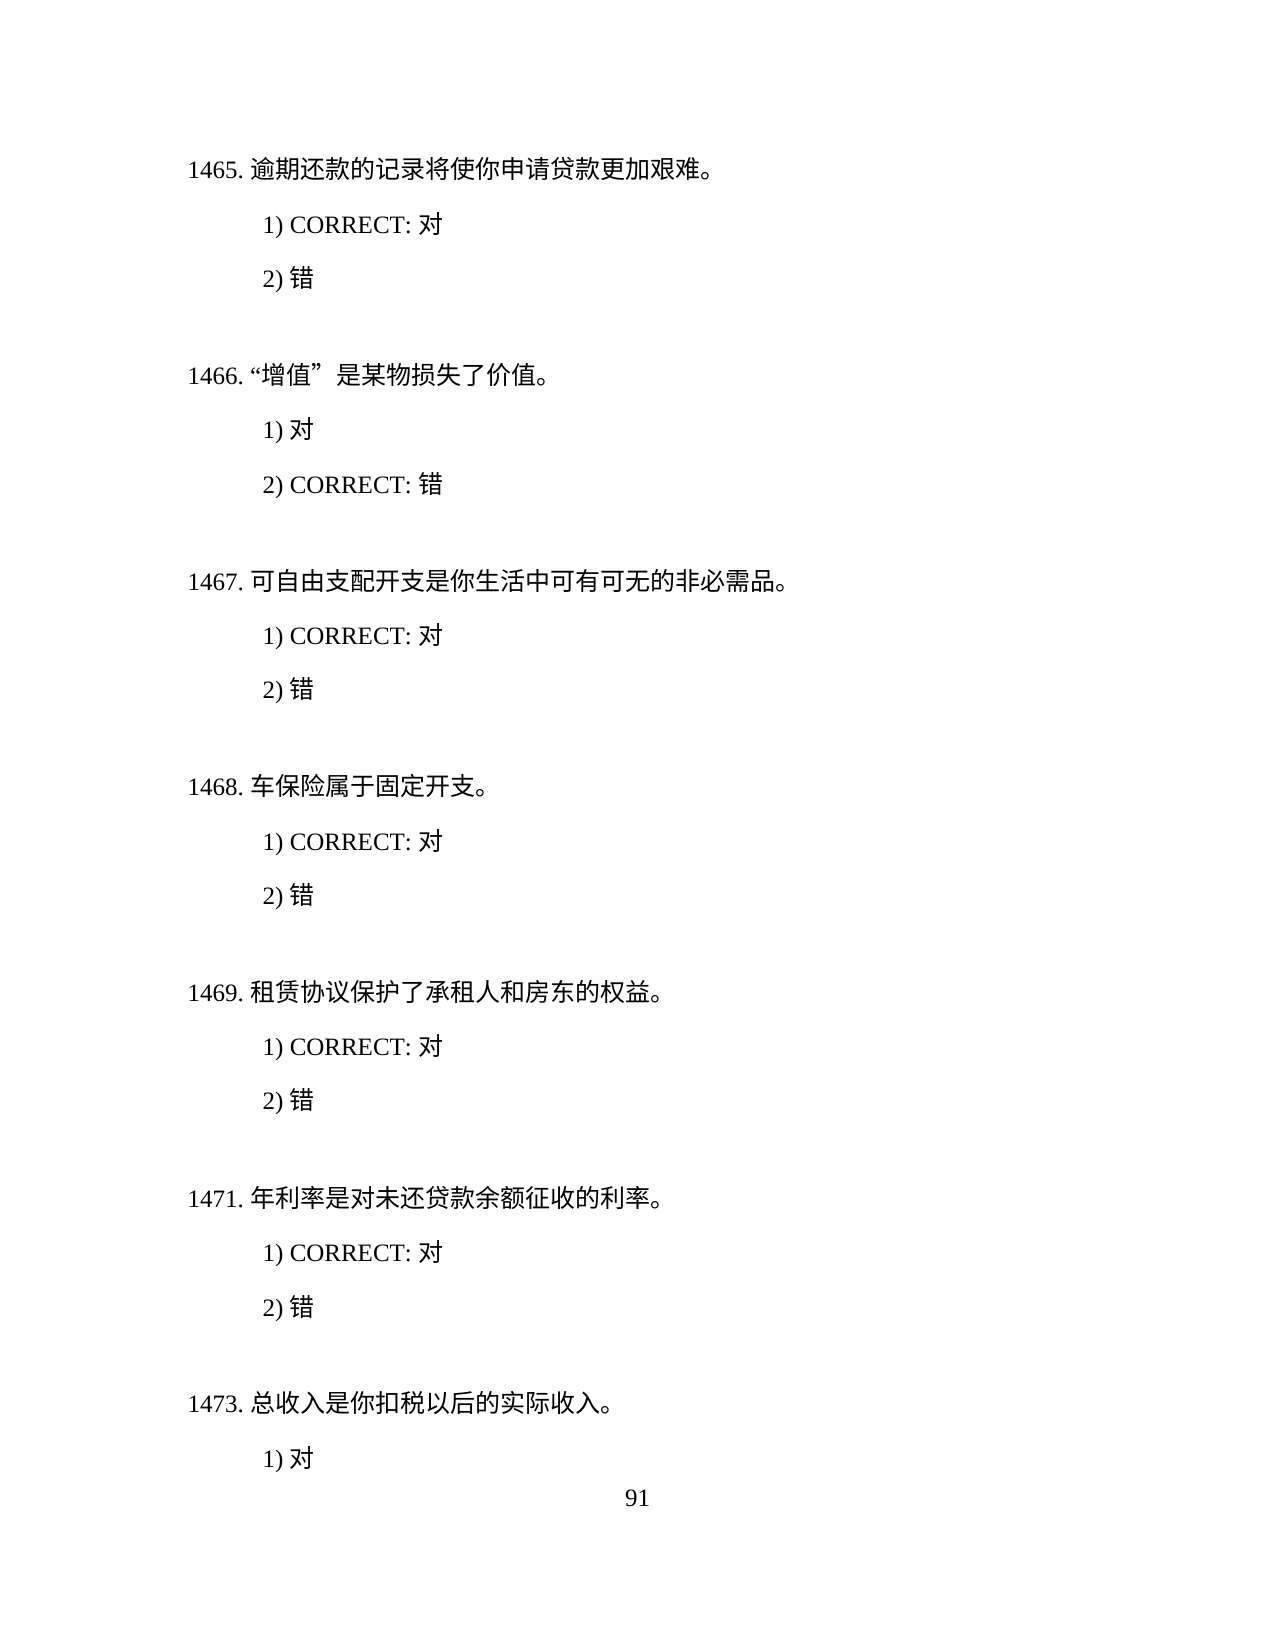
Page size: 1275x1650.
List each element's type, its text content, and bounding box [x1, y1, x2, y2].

text 1) CORRECT: 对 [187, 1233, 1087, 1269]
text 1) CORRECT: 对 [187, 1026, 1087, 1063]
text 1468. 车保险属于固定开支。 [187, 767, 1087, 803]
text 2) 错 [187, 1081, 1087, 1117]
text 1) CORRECT: 对 [187, 821, 1087, 857]
text 1) CORRECT: 对 [187, 615, 1087, 652]
text 2) CORRECT: 错 [187, 464, 1087, 501]
text 2) 错 [187, 1287, 1087, 1323]
text 2) 错 [187, 259, 1087, 295]
text 1467. 可自由支配开支是你生活中可有可无的非必需品。 [187, 561, 1087, 597]
text 1) 对 [187, 1438, 1087, 1474]
text 1) CORRECT: 对 [187, 204, 1087, 241]
text 2) 错 [187, 875, 1087, 912]
text 1469. 租赁协议保护了承租人和房东的权益。 [187, 972, 1087, 1008]
text 2) 错 [187, 670, 1087, 706]
text 1473. 总收入是你扣税以后的实际收入。 [187, 1384, 1087, 1420]
text 1466. “增值”是某物损失了价值。 [187, 356, 1087, 392]
text 1471. 年利率是对未还贷款余额征收的利率。 [187, 1178, 1087, 1214]
text 1465. 逾期还款的记录将使你申请贷款更加艰难。 [187, 150, 1087, 186]
text 1) 对 [187, 410, 1087, 446]
